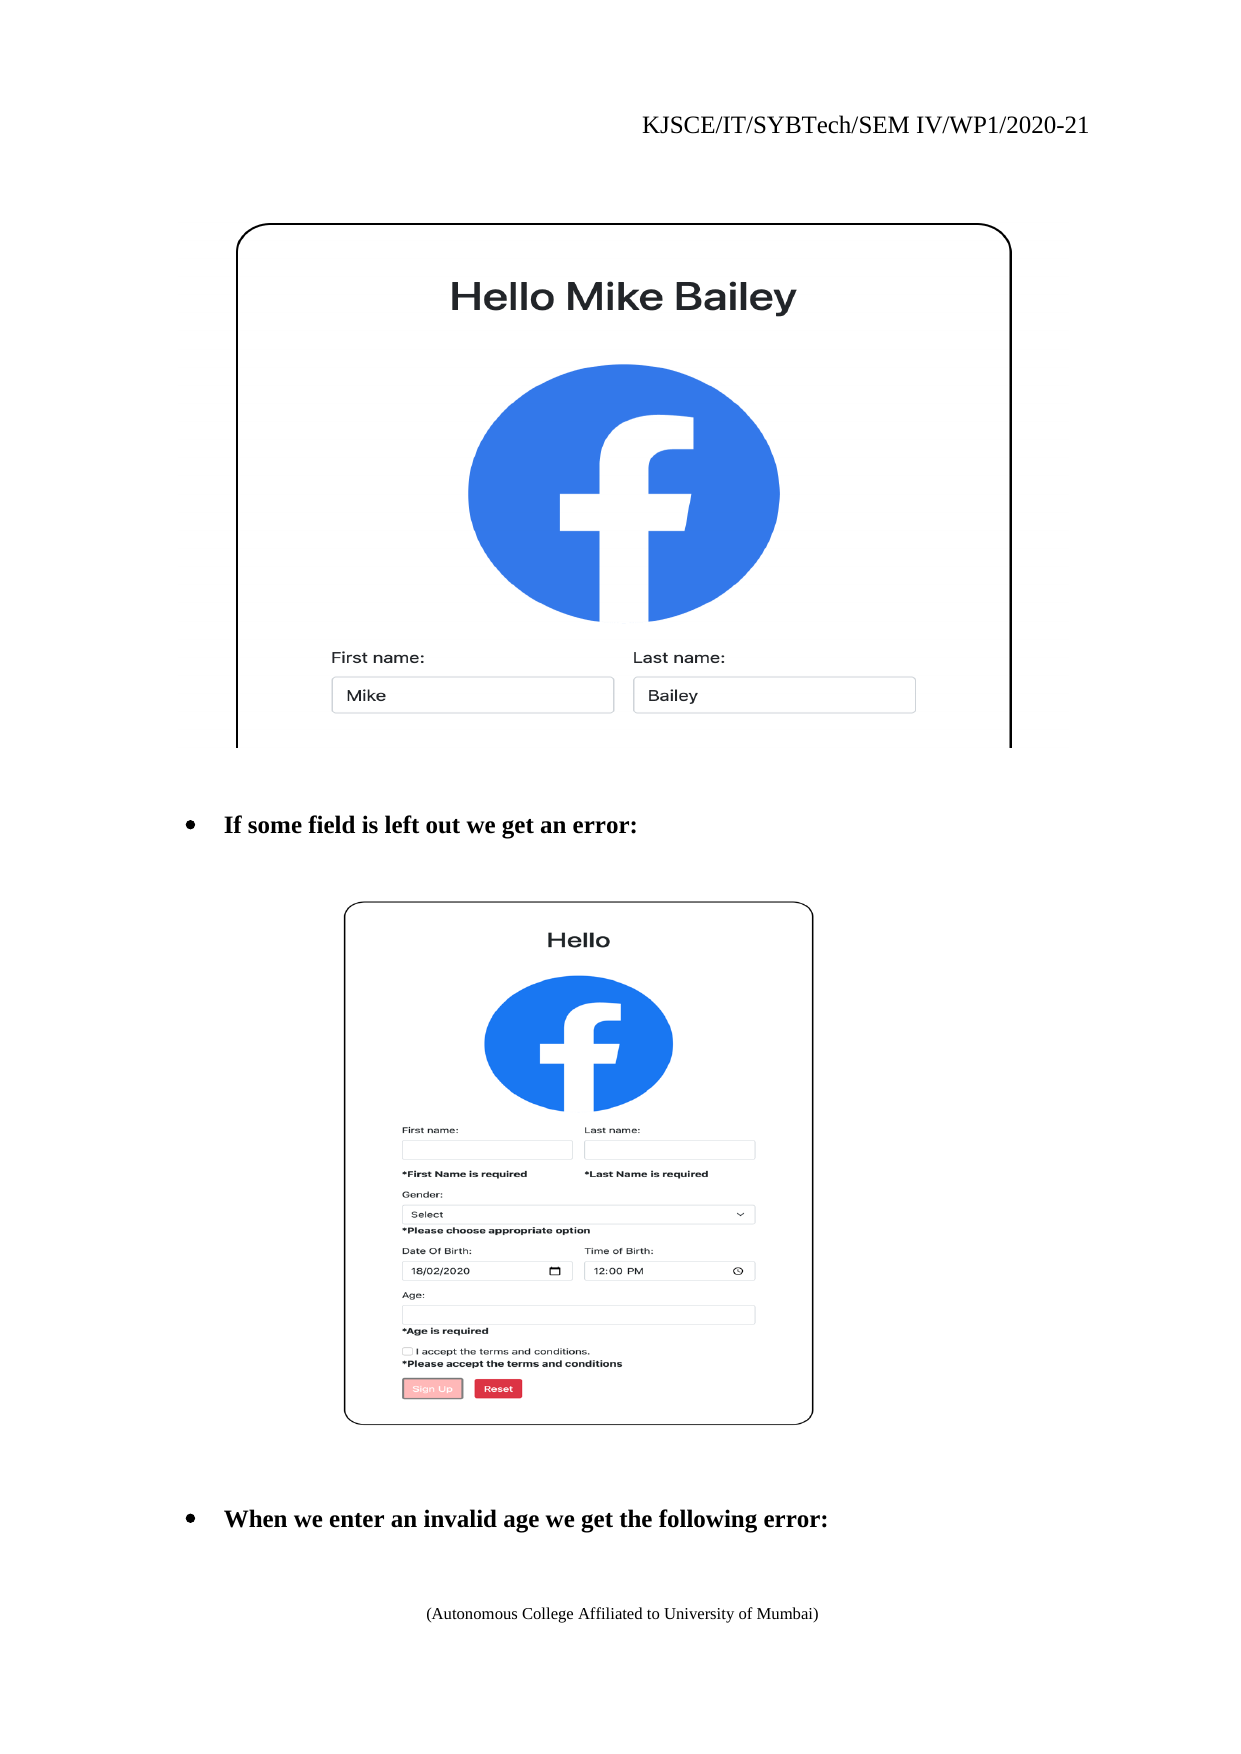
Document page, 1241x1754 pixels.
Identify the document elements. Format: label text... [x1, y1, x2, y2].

list When we enter an invalid age we get the following error: [186, 1504, 1097, 1532]
picture [177, 204, 1070, 748]
picture [220, 870, 952, 1472]
list If some field is left out we get an error: [186, 810, 1097, 839]
